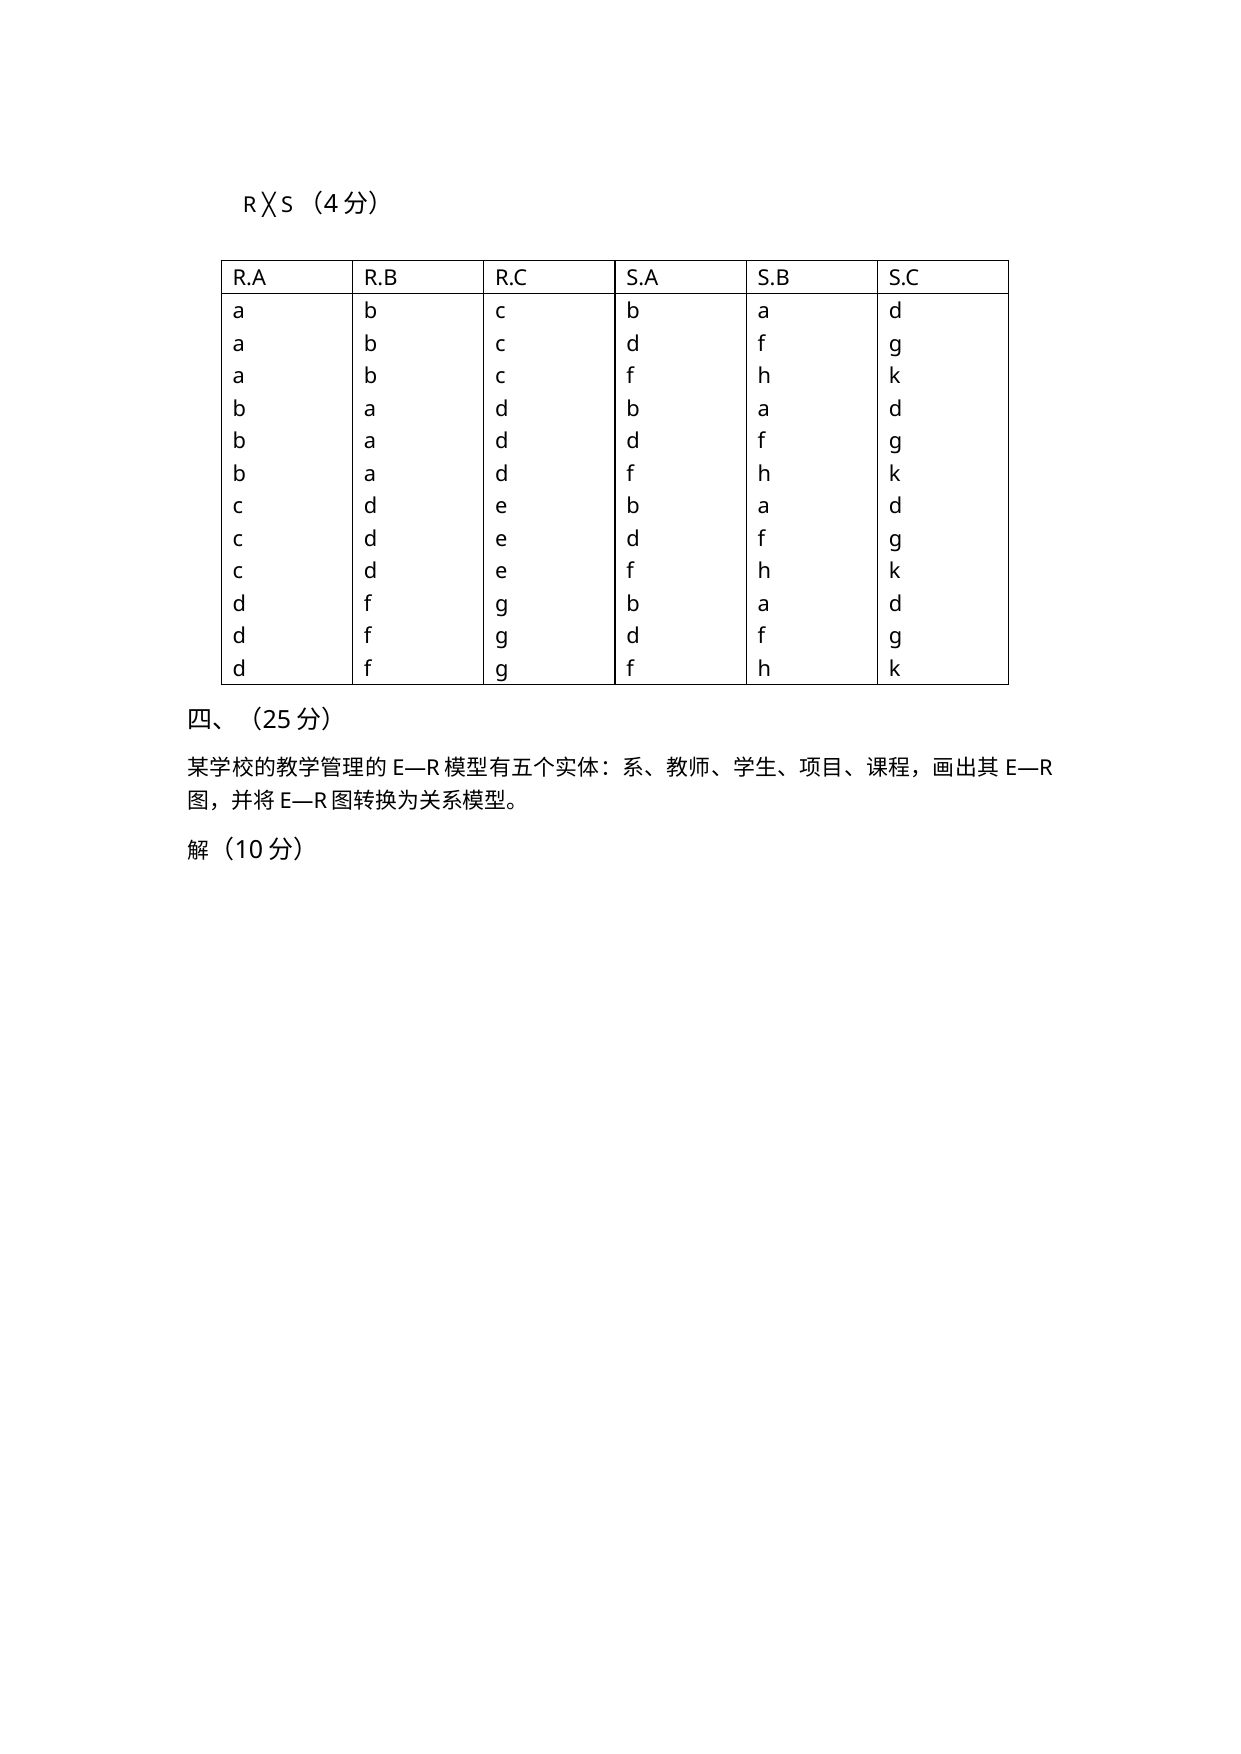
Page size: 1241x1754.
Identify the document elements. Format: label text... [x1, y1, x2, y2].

table_header R.C [484, 261, 614, 293]
table_cell a a a b b b c c c d d d [222, 294, 352, 684]
table_header R.B [353, 261, 483, 293]
table_header S.A [616, 261, 746, 293]
table_header S.C [878, 261, 1008, 293]
text 四、（25分） [187, 685, 1053, 750]
table_header S.B [747, 261, 877, 293]
table_cell b d f b d f b d f b d f [616, 294, 746, 684]
table_header R.A [222, 261, 352, 293]
table_cell c c c d d d e e e g g g [484, 294, 614, 684]
text 某学校的教学管理的E—R模型有五个实体：系、教师、学生、项目、课程，画出其E—R图，并将E—R图转换为关系模型。 [187, 750, 1053, 815]
table_cell a f h a f h a f h a f h [747, 294, 877, 684]
table_cell d g k d g k d g k d g k [878, 294, 1008, 684]
text 解（10分） [187, 815, 1053, 880]
table_cell b b b a a a d d d f f f [353, 294, 483, 684]
